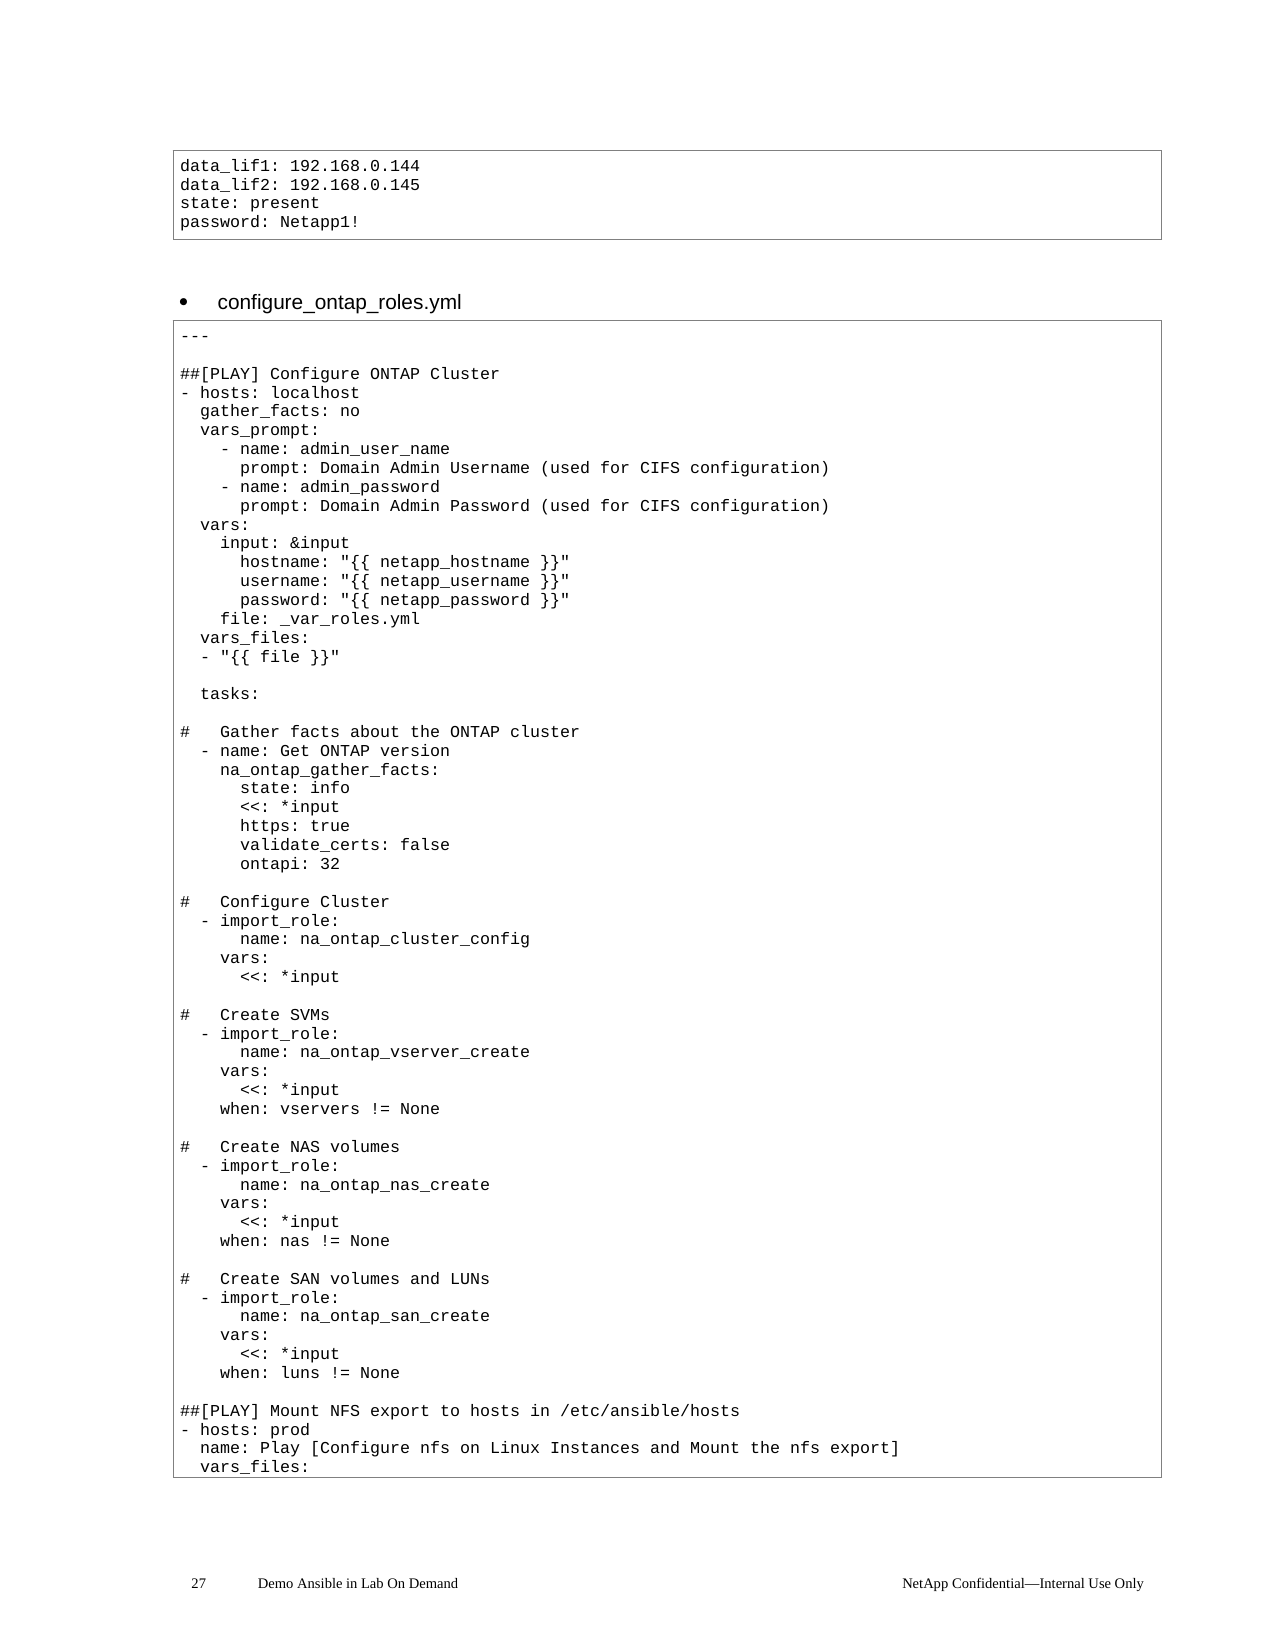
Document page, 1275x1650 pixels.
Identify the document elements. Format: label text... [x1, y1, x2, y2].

text na_ontap_gather_facts: [180, 761, 1155, 780]
text state: info [180, 780, 1155, 799]
text <<: *input [180, 1082, 1155, 1101]
text - name: Get ONTAP version [180, 742, 1155, 761]
text file: _var_roles.yml [180, 610, 1155, 629]
text # Gather facts about the ONTAP cluster [180, 723, 1155, 742]
text # Create NAS volumes [180, 1138, 1155, 1157]
text - name: admin_password [180, 478, 1155, 497]
text <<: *input [180, 1214, 1155, 1233]
text vars: [180, 516, 1155, 535]
text vars_files: [180, 629, 1155, 648]
text name: Play [Configure nfs on Linux Instances and Mount the nfs export] [180, 1440, 1155, 1459]
list configure_ontap_roles.yml [180, 290, 1155, 314]
text ontapi: 32 [180, 856, 1155, 874]
text password: "{{ netapp_password }}" [180, 592, 1155, 610]
text vars_prompt: [180, 422, 1155, 441]
text - import_role: [180, 1157, 1155, 1176]
text - import_role: [180, 1289, 1155, 1308]
text when: nas != None [180, 1233, 1155, 1251]
text - import_role: [180, 1025, 1155, 1044]
text name: na_ontap_cluster_config [180, 931, 1155, 950]
text - hosts: prod [180, 1421, 1155, 1440]
text vars: [180, 1195, 1155, 1214]
text vars: [180, 950, 1155, 969]
text <<: *input [180, 1346, 1155, 1364]
text hostname: "{{ netapp_hostname }}" [180, 554, 1155, 573]
text - name: admin_user_name [180, 441, 1155, 459]
text name: na_ontap_vserver_create [180, 1044, 1155, 1063]
text https: true [180, 818, 1155, 837]
text validate_certs: false [180, 837, 1155, 856]
text vars: [180, 1327, 1155, 1346]
text data_lif1: 192.168.0.144 [174, 151, 1161, 176]
text # Create SAN volumes and LUNs [180, 1270, 1155, 1289]
text input: &input [180, 535, 1155, 554]
text password: Netapp1! [174, 207, 1161, 239]
text name: na_ontap_san_create [180, 1308, 1155, 1327]
text ##[PLAY] Configure ONTAP Cluster [180, 365, 1155, 384]
text tasks: [180, 686, 1155, 705]
text - "{{ file }}" [180, 648, 1155, 667]
text <<: *input [180, 799, 1155, 818]
text username: "{{ netapp_username }}" [180, 573, 1155, 592]
text - import_role: [180, 912, 1155, 931]
text name: na_ontap_nas_create [180, 1176, 1155, 1195]
text - hosts: localhost [180, 384, 1155, 403]
text ##[PLAY] Mount NFS export to hosts in /etc/ansible/hosts [180, 1402, 1155, 1421]
text vars: [180, 1063, 1155, 1082]
text when: luns != None [180, 1364, 1155, 1383]
text # Create SVMs [180, 1006, 1155, 1025]
text prompt: Domain Admin Username (used for CIFS configuration) [180, 459, 1155, 478]
text --- [174, 321, 1161, 346]
text when: vservers != None [180, 1101, 1155, 1119]
text gather_facts: no [180, 403, 1155, 422]
text <<: *input [180, 969, 1155, 987]
text data_lif2: 192.168.0.145 [180, 176, 1155, 195]
text vars_files: [180, 1459, 1155, 1477]
text # Configure Cluster [180, 893, 1155, 912]
text prompt: Domain Admin Password (used for CIFS configuration) [180, 497, 1155, 516]
